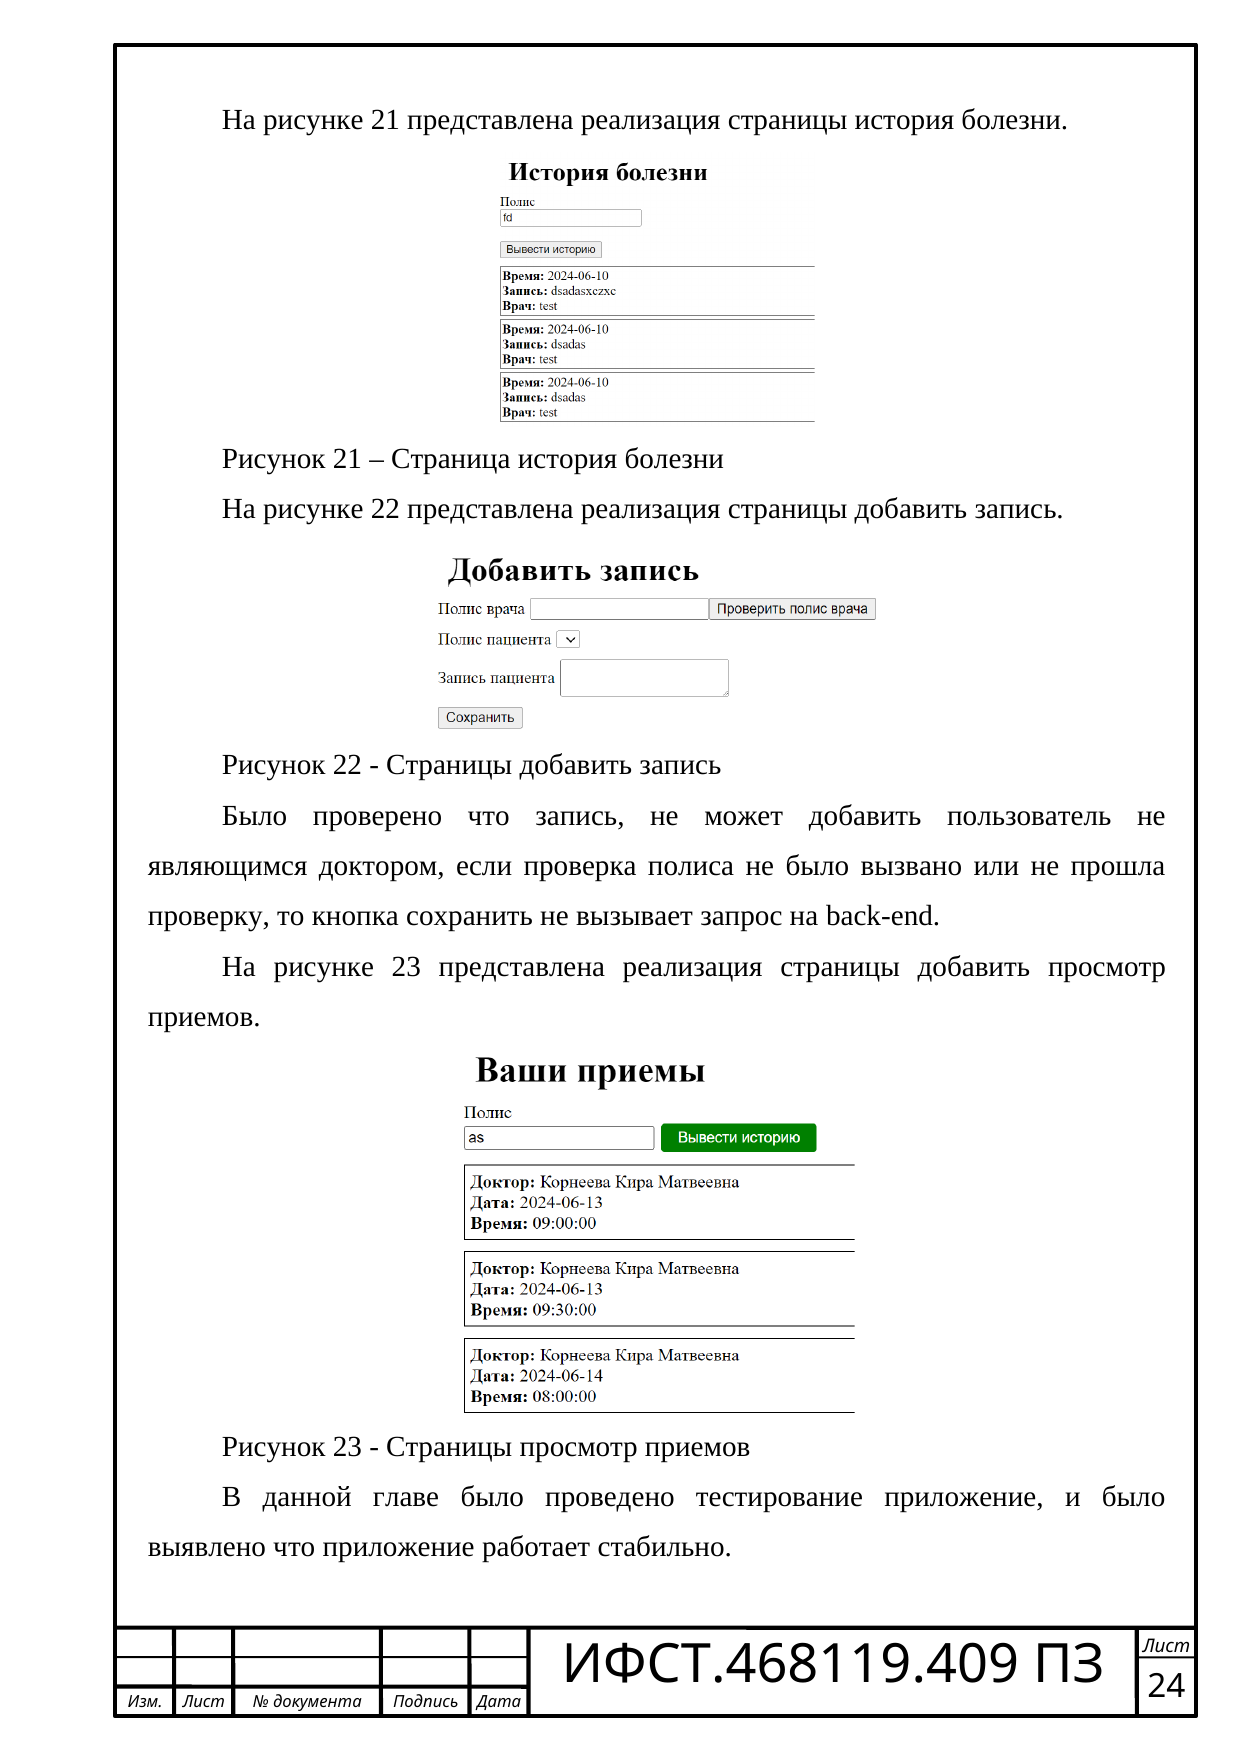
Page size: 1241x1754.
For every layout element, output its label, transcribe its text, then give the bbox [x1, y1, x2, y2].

list На рисунке 22 представлена реализация страницы добавить запись. [148, 491, 1167, 524]
picture [433, 541, 881, 734]
picture [459, 1049, 855, 1415]
list На рисунке 23 представлена реализация страницы добавить просмотр приемов. [148, 949, 1167, 1032]
list Рисунок 22 - Страницы добавить запись [148, 747, 1167, 781]
list Рисунок 21 – Страница история болезни [148, 441, 1167, 474]
list На рисунке 21 представлена реализация страницы история болезни. [148, 102, 1167, 135]
list Было проверено что запись, не может добавить пользователь не являющимся доктором, если проверка полиса не было вызвано или не прошла проверку, то кнопка сохранить не вызывает запрос на back-end. [148, 798, 1167, 932]
list В данной главе было проведено тестирование приложение, и было выявлено что приложение работает стабильно. [148, 1479, 1167, 1563]
picture [499, 152, 815, 427]
list Рисунок 23 - Страницы просмотр приемов [148, 1429, 1167, 1462]
